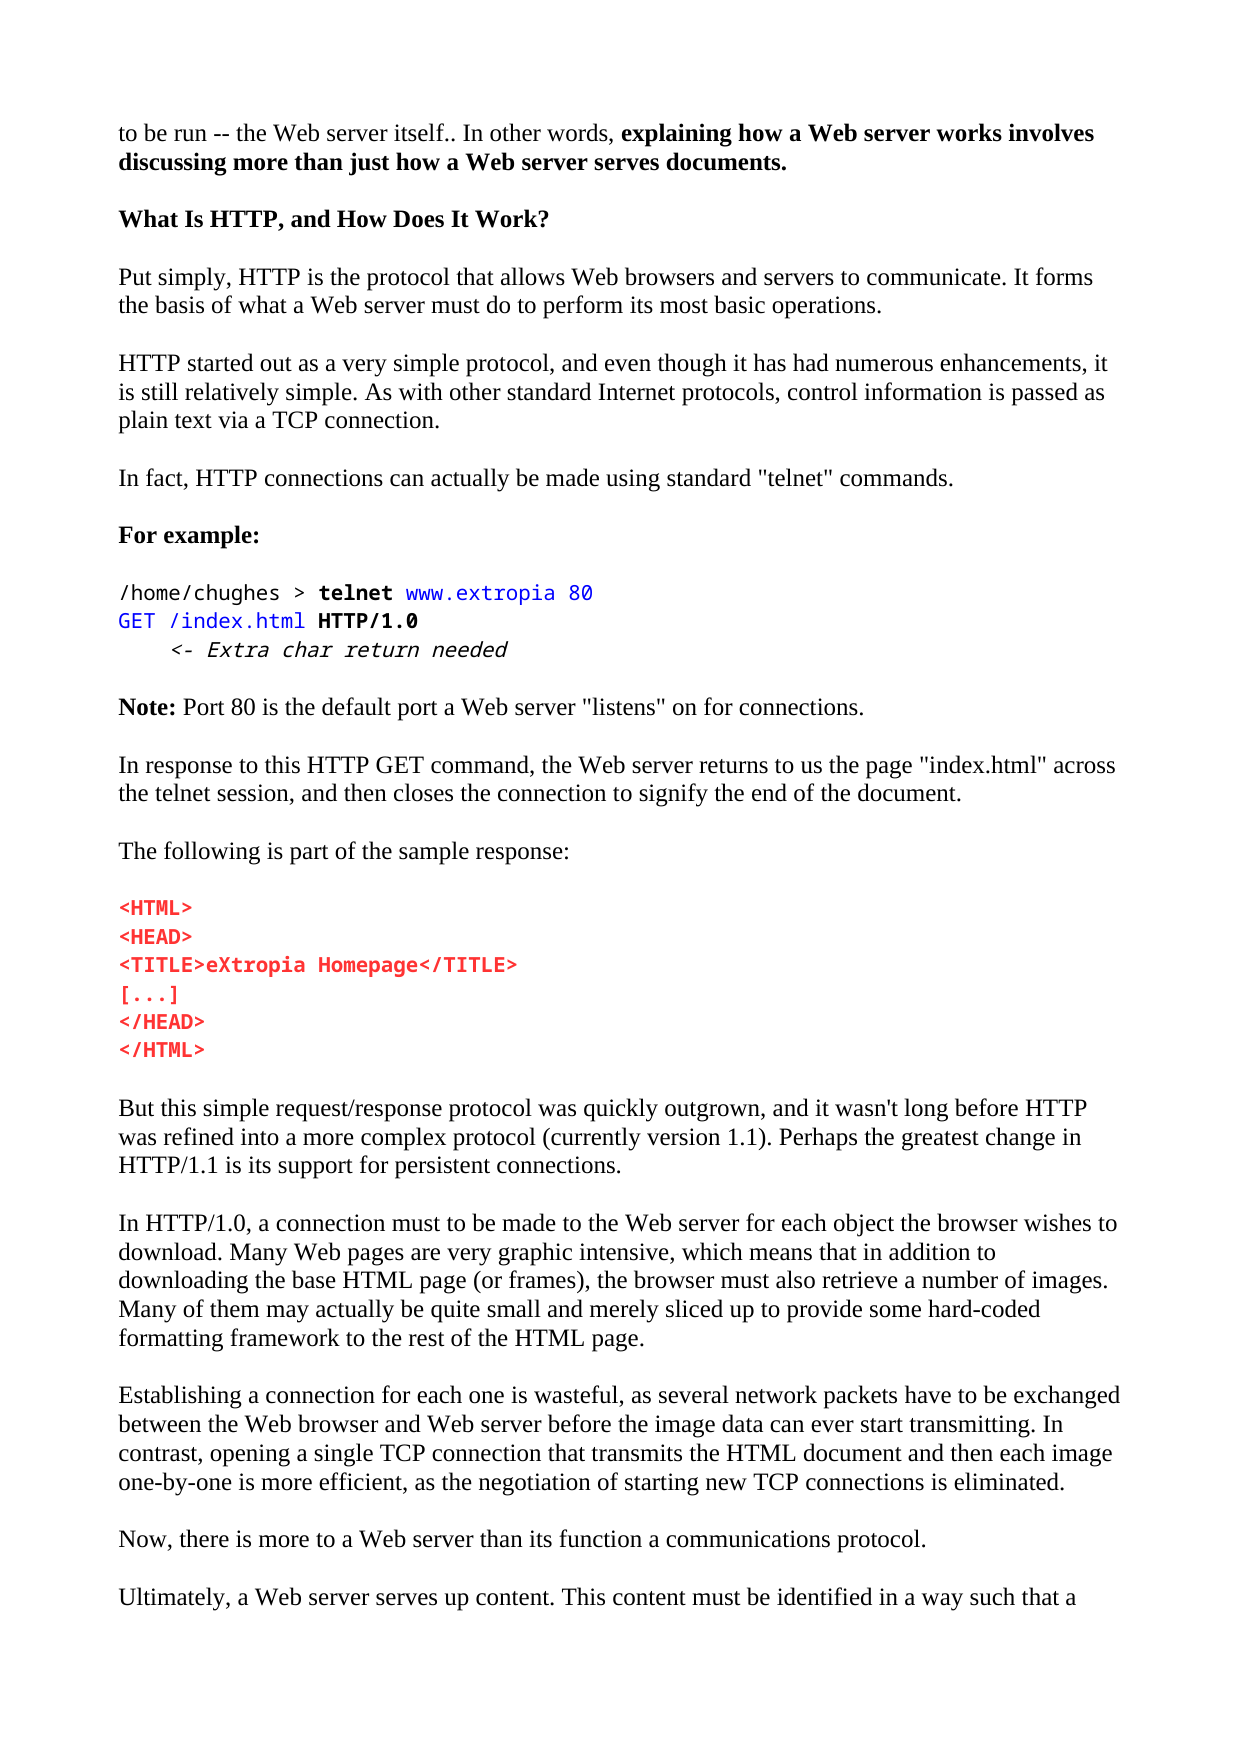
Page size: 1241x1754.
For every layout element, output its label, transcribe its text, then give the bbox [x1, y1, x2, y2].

text In HTTP/1.0, a connection must to be made to the Web server for each object the browser wishes to download. Many Web pages are very graphic intensive, which means that in addition to downloading the base HTML page (or frames), the browser must also retrieve a number of images. Many of them may actually be quite small and merely sliced up to provide some hard-coded formatting framework to the rest of the HTML page. [118, 1208, 1122, 1352]
text GET /index.html HTTP/1.0 [118, 607, 1122, 635]
text For example: [118, 521, 1122, 549]
text <HEAD> [118, 922, 1122, 950]
text What Is HTTP, and How Does It Work? [118, 204, 1122, 233]
text But this simple request/response protocol was quickly outgrown, and it wasn't long before HTTP was refined into a more complex protocol (currently version 1.1). Perhaps the greatest change in HTTP/1.1 is its support for persistent connections. [118, 1093, 1122, 1179]
text </HEAD> [118, 1007, 1122, 1036]
text [...] [118, 979, 1122, 1007]
text Put simply, HTTP is the protocol that allows Web browsers and servers to communicate. It forms the basis of what a Web server must do to perform its most basic operations. [118, 262, 1122, 319]
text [118, 1582, 1122, 1610]
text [118, 118, 1122, 176]
text In response to this HTTP GET command, the Web server returns to us the page "index.html" across the telnet session, and then closes the connection to signify the end of the document. [118, 750, 1122, 807]
text /home/chughes > telnet www.extropia 80 [118, 578, 1122, 607]
text <TITLE>eXtropia Homepage</TITLE> [118, 950, 1122, 979]
text HTTP started out as a very simple protocol, and even though it has had numerous enhancements, it is still relatively simple. As with other standard Internet protocols, control information is passed as plain text via a TCP connection. [118, 348, 1122, 434]
text In fact, HTTP connections can actually be made using standard "telnet" commands. [118, 463, 1122, 492]
text The following is part of the sample response: [118, 836, 1122, 865]
text Now, there is more to a Web server than its function a communications protocol. [118, 1524, 1122, 1553]
text Note: Port 80 is the default port a Web server "listens" on for connections. [118, 692, 1122, 721]
text <- Extra char return needed [118, 635, 1122, 663]
text <HTML> [118, 893, 1122, 922]
text </HTML> [118, 1036, 1122, 1064]
text Establishing a connection for each one is wasteful, as several network packets have to be exchanged between the Web browser and Web server before the image data can ever start transmitting. In contrast, opening a single TCP connection that transmits the HTML document and then each image one-by-one is more efficient, as the negotiation of starting new TCP connections is eliminated. [118, 1380, 1122, 1495]
